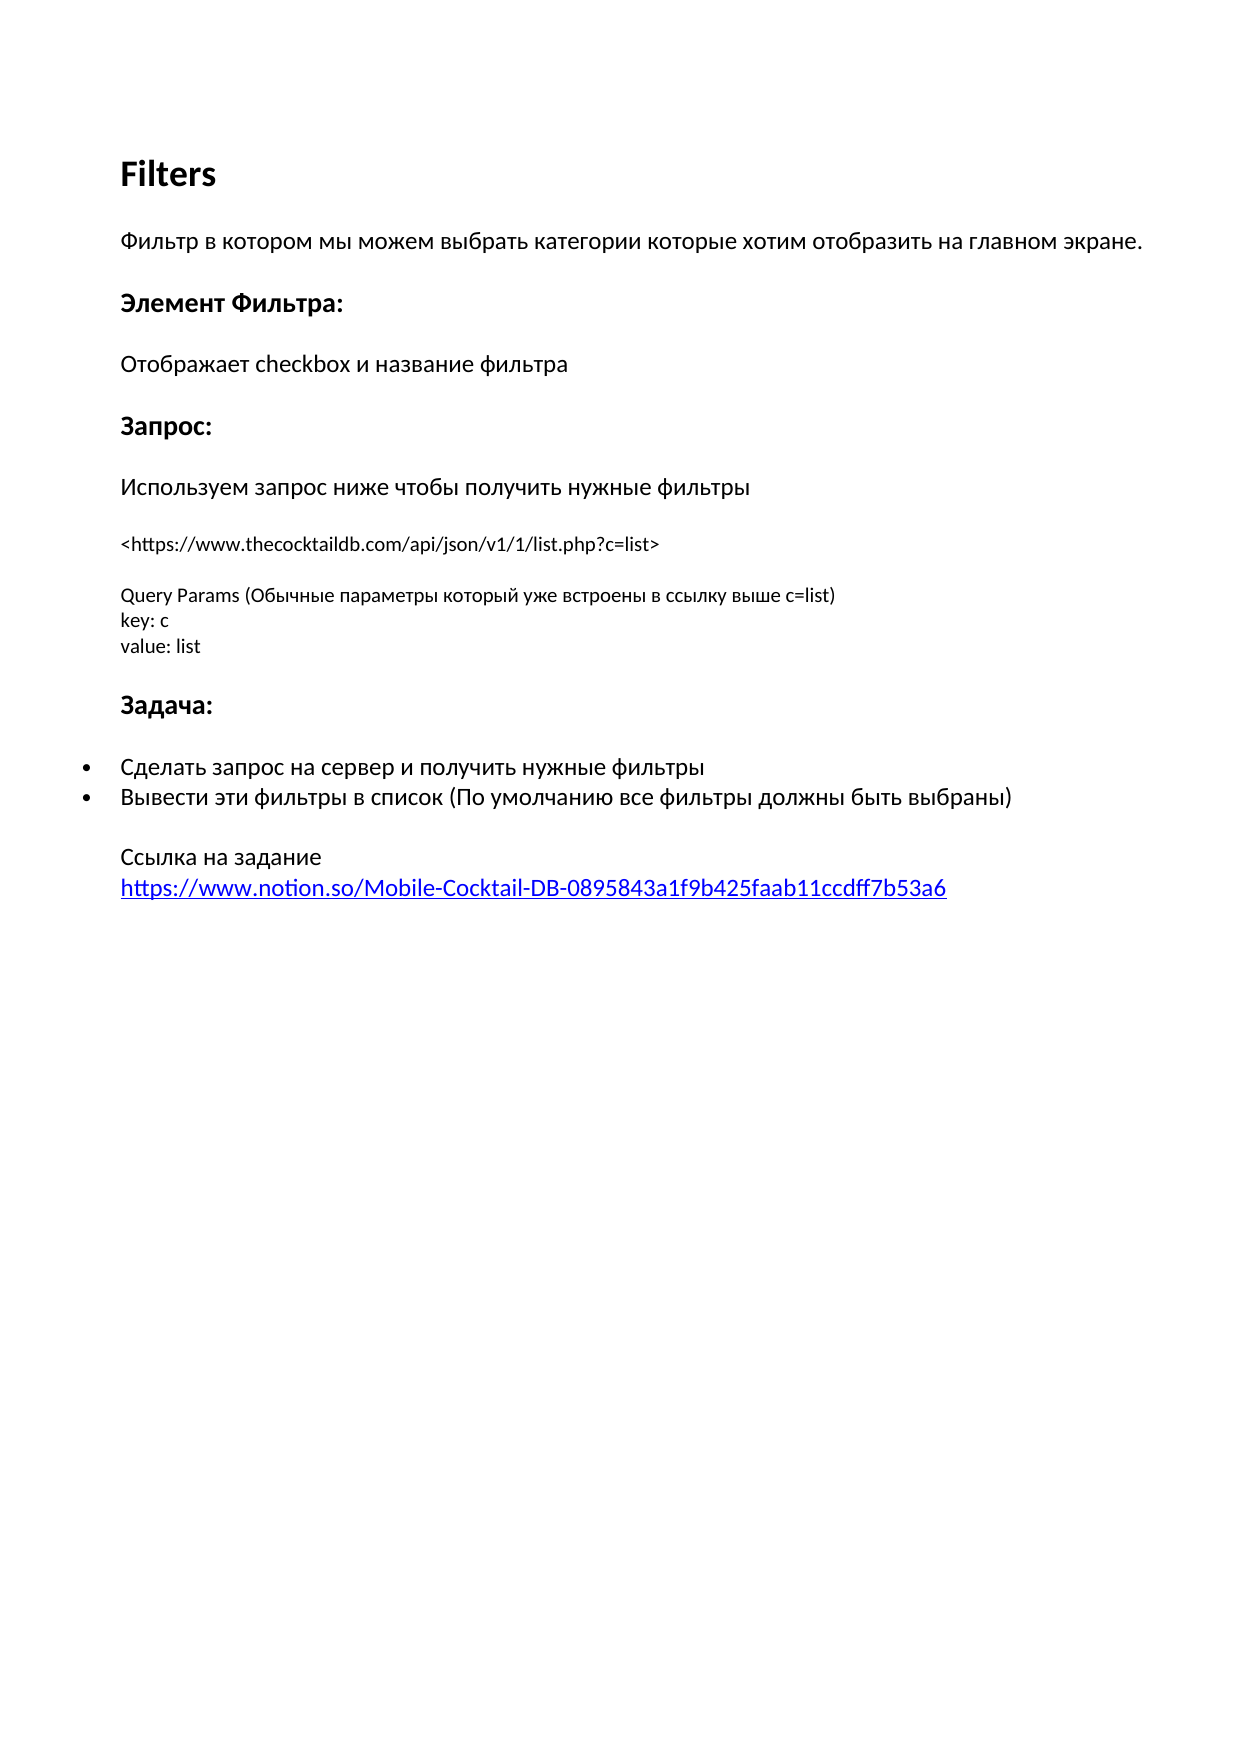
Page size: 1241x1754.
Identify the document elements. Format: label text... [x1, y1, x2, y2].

text Задача: [120, 687, 1169, 722]
text Запрос: [120, 408, 1169, 442]
text Отображает checkbox и название фильтра [120, 348, 1169, 379]
text Query Params (Обычные параметры который уже встроены в ссылку выше c=list) [120, 582, 1169, 607]
text <https://www.thecocktaildb.com/api/json/v1/1/list.php?c=list> [120, 531, 1169, 557]
text Фильтр в котором мы можем выбрать категории которые хотим отобразить на главном экране. [120, 225, 1169, 256]
text Ссылка на задание [120, 841, 1169, 872]
text Используем запрос ниже чтобы получить нужные фильтры [120, 471, 1169, 502]
list Вывести эти фильтры в список (По умолчанию все фильтры должны быть выбраны) [83, 781, 1169, 812]
text key: c [120, 607, 1169, 633]
list Сделать запрос на сервер и получить нужные фильтры [83, 751, 1169, 781]
text https://www.notion.so/Mobile-Cocktail-DB-0895843a1f9b425faab11ccdff7b53a6 [120, 872, 1169, 902]
text Элемент Фильтра: [120, 285, 1169, 319]
text value: list [120, 633, 1169, 658]
text Filters [120, 150, 1169, 196]
